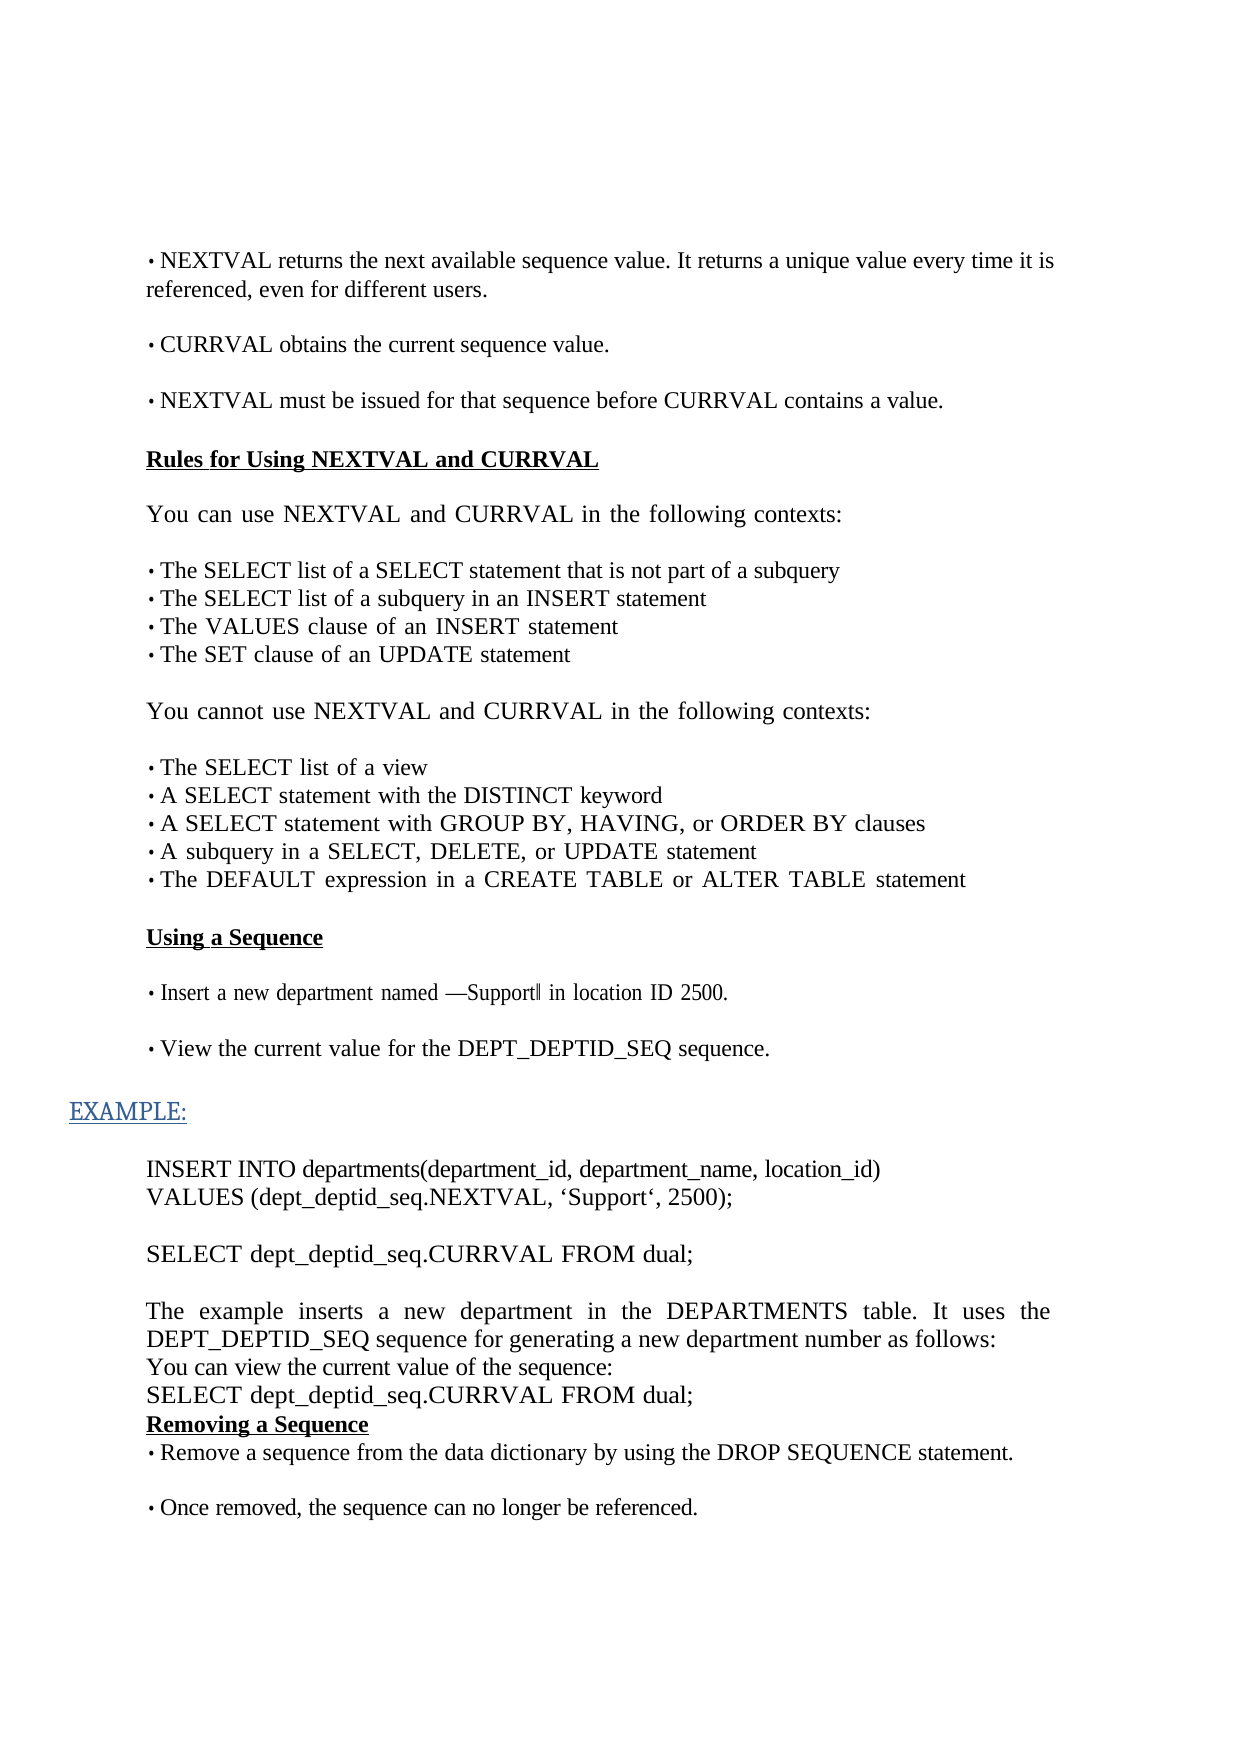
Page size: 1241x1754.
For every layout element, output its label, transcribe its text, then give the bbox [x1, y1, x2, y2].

list View the current value for the DEPT_DEPTID_SEQ sequence. [146, 1034, 1173, 1062]
list A SELECT statement with GROUP BY, HAVING, or ORDER BY clauses [146, 809, 1173, 837]
text INSERT INTO departments(department_id, department_name, location_id) VALUES (dept_deptid_seq.NEXTVAL, ‘Support‘, 2500); [146, 1155, 898, 1211]
list The SELECT list of a view [146, 753, 1173, 781]
subtitle Rules for Using NEXTVAL and CURRVAL [146, 444, 1173, 472]
text The example inserts a new department in the DEPARTMENTS table. It uses the DEPT_DEPTID_SEQ sequence for generating a new department number as follows: [145, 1296, 1173, 1353]
list The SELECT list of a subquery in an INSERT statement [146, 584, 1173, 612]
list CURRVAL obtains the current sequence value. [146, 330, 1173, 358]
list NEXTVAL returns the next available sequence value. It returns a unique value every time it is referenced, even for different users. [146, 246, 1076, 302]
text You cannot use NEXTVAL and CURRVAL in the following contexts: [146, 696, 1173, 725]
subtitle Removing a Sequence [146, 1410, 1173, 1438]
list NEXTVAL must be issued for that sequence before CURRVAL contains a value. [146, 386, 1173, 415]
subtitle Using a Sequence [146, 923, 1173, 950]
text SELECT dept_deptid_seq.CURRVAL FROM dual; [146, 1239, 1173, 1268]
list The DEFAULT expression in a CREATE TABLE or ALTER TABLE statement [146, 865, 1173, 893]
text You can view the current value of the sequence: [146, 1353, 1173, 1381]
subtitle EXAMPLE: [69, 1096, 1173, 1127]
list The SET clause of an UPDATE statement [146, 640, 1173, 668]
list A SELECT statement with the DISTINCT keyword [146, 781, 1173, 809]
text You can use NEXTVAL and CURRVAL in the following contexts: [146, 499, 1173, 528]
list A subquery in a SELECT, DELETE, or UPDATE statement [146, 837, 1173, 865]
list The VALUES clause of an INSERT statement [146, 612, 1173, 640]
list Once removed, the sequence can no longer be referenced. [146, 1493, 1173, 1522]
text SELECT dept_deptid_seq.CURRVAL FROM dual; [146, 1381, 1173, 1409]
list Remove a sequence from the data dictionary by using the DROP SEQUENCE statement. [146, 1438, 1173, 1466]
list The SELECT list of a SELECT statement that is not part of a subquery [146, 556, 1173, 584]
list Insert a new department named ―Support‖ in location ID 2500. [146, 978, 1173, 1006]
